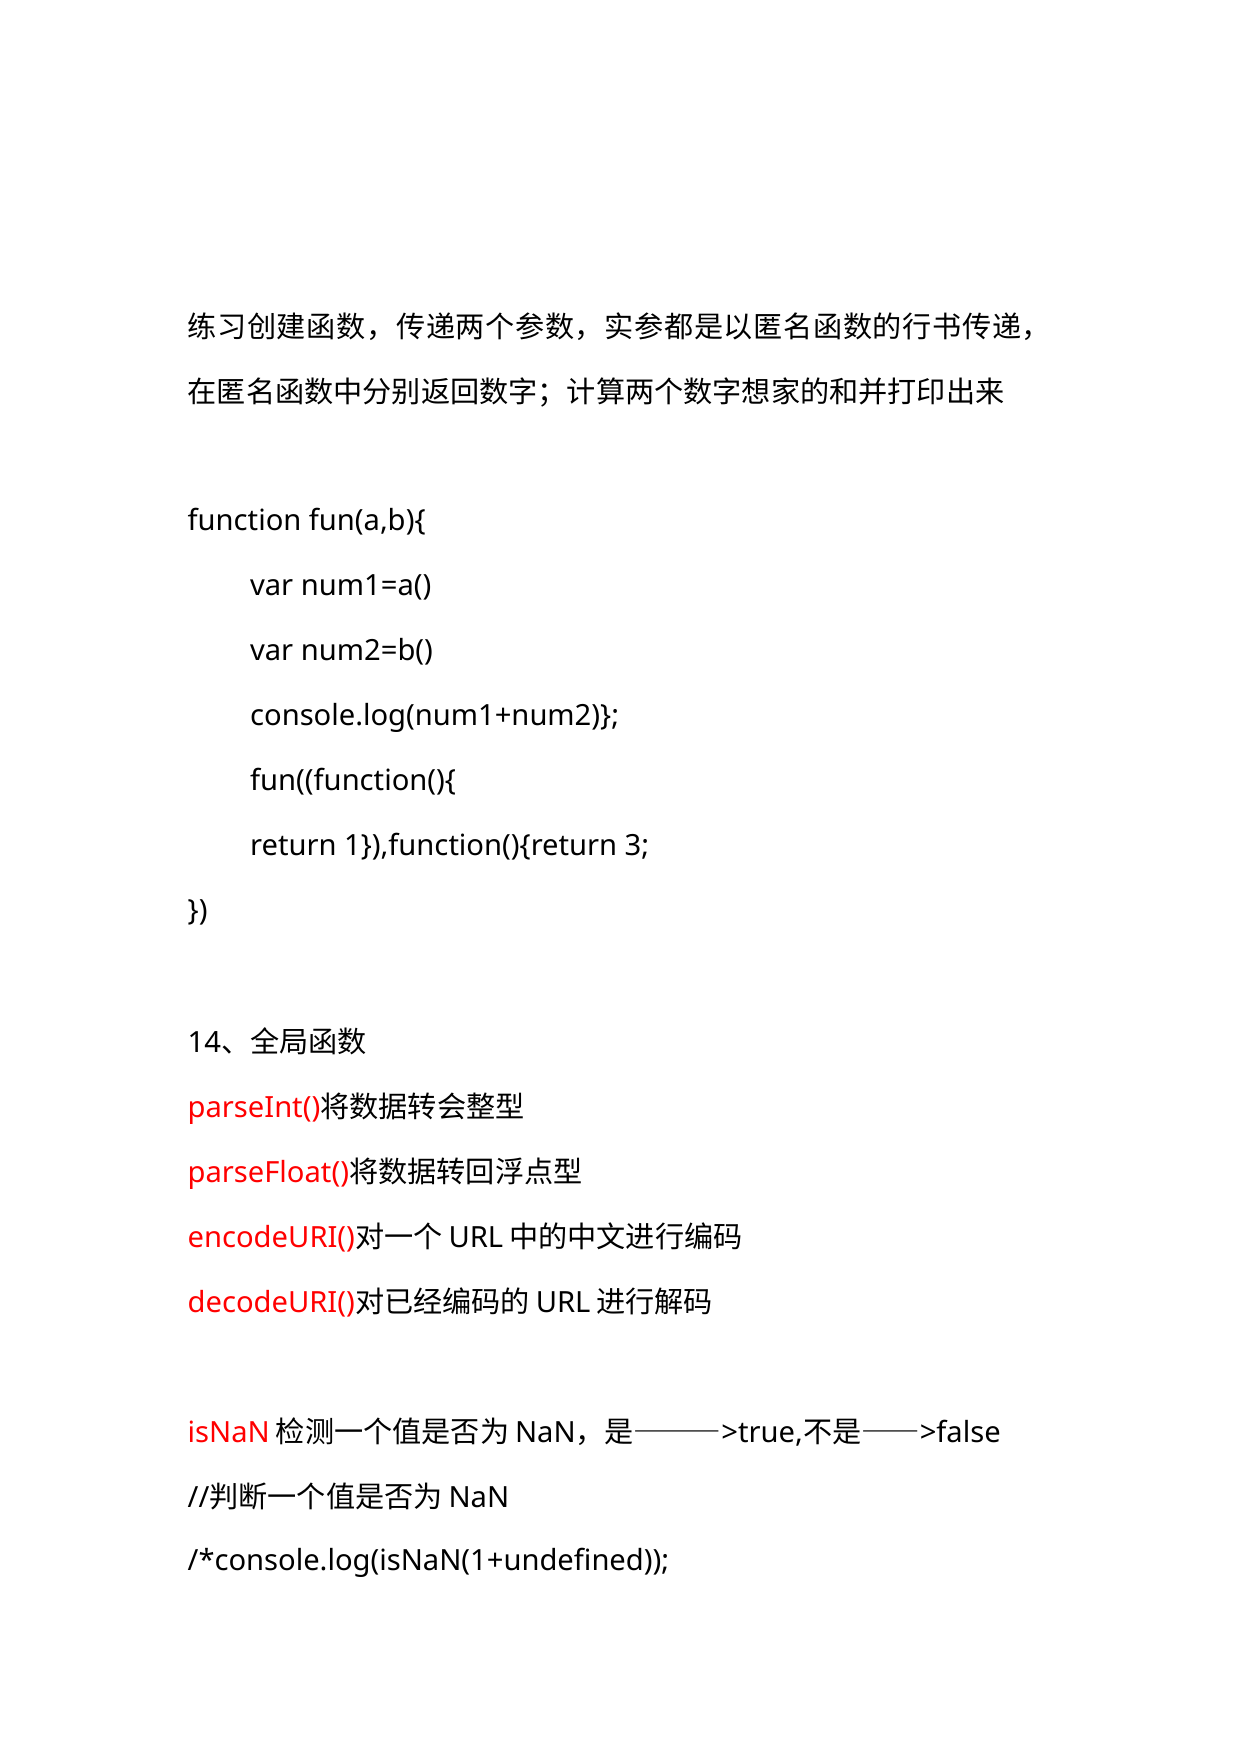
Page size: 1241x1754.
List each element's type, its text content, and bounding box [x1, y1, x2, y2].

text decodeURI()对已经编码的URL进行解码 [187, 1267, 1053, 1332]
text /*console.log(isNaN(1+undefined)); [187, 1527, 1053, 1592]
text }) [187, 877, 1053, 942]
text var num1=a() [187, 552, 1053, 617]
text isNaN检测一个值是否为NaN，是———>true,不是——>false [187, 1397, 1053, 1462]
text encodeURI()对一个URL中的中文进行编码 [187, 1202, 1053, 1267]
text console.log(num1+num2)}; [187, 682, 1053, 747]
text 14、全局函数 [187, 1007, 1053, 1072]
text parseInt()将数据转会整型 [187, 1072, 1053, 1137]
text parseFloat()将数据转回浮点型 [187, 1137, 1053, 1202]
text //判断一个值是否为NaN [187, 1462, 1053, 1527]
text fun((function(){ [187, 747, 1053, 812]
text function fun(a,b){ [187, 487, 1053, 552]
text 练习创建函数，传递两个参数，实参都是以匿名函数的行书传递，在匿名函数中分别返回数字；计算两个数字想家的和并打印出来 [187, 292, 1053, 422]
text return 1}),function(){return 3; [187, 812, 1053, 877]
text var num2=b() [187, 617, 1053, 682]
